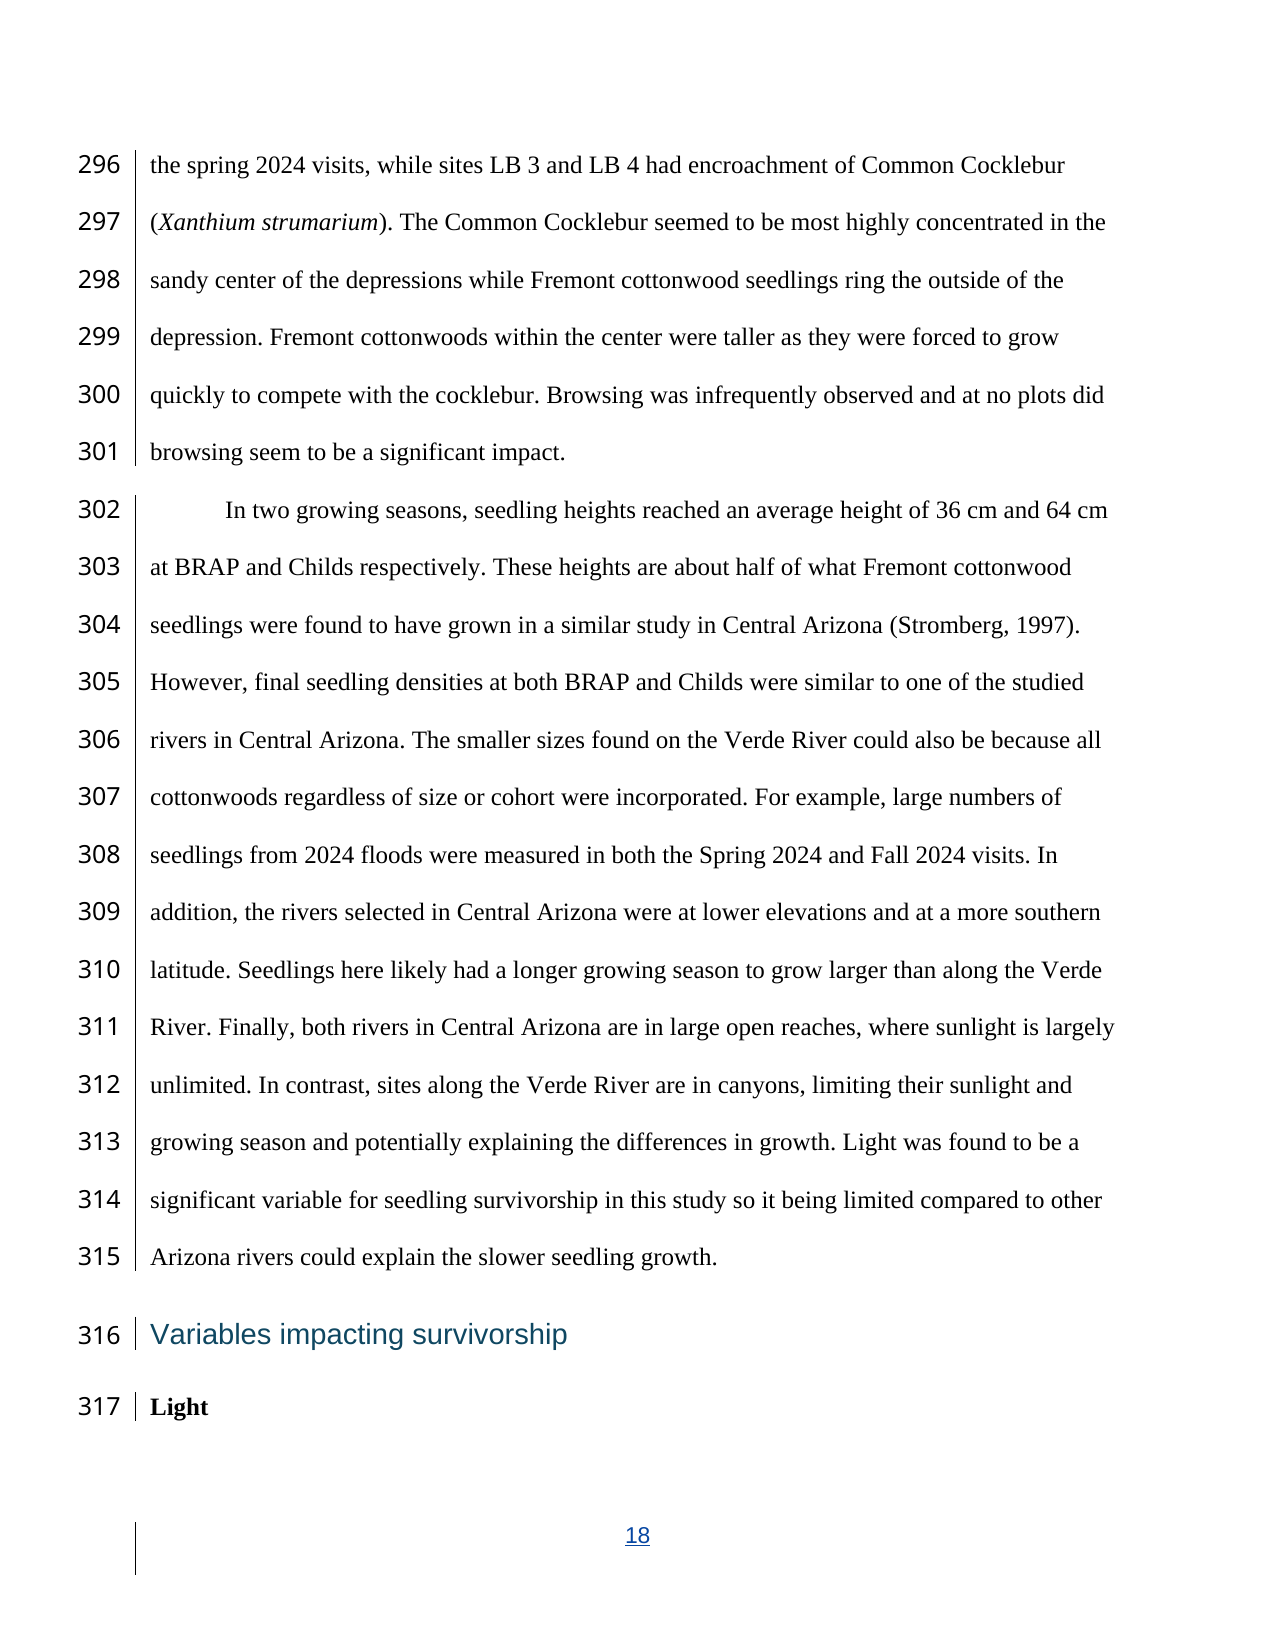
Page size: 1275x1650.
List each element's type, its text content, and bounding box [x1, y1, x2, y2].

text Light [150, 1392, 1125, 1421]
subtitle Variables impacting survivorship [150, 1317, 1125, 1350]
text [150, 150, 1125, 466]
list In two growing seasons, seedling heights reached an average height of 36 cm and 64 cm at BRAP and Childs respectively. These heights are about half of what Fremont cottonwood seedlings were found to have grown in a similar study in Central Arizona (Stromberg, 1997). However, final seedling densities at both BRAP and Childs were similar to one of the studied rivers in Central Arizona. The smaller sizes found on the Verde River could also be because all cottonwoods regardless of size or cohort were incorporated. For example, large numbers of seedlings from 2024 floods were measured in both the Spring 2024 and Fall 2024 visits. In addition, the rivers selected in Central Arizona were at lower elevations and at a more southern latitude. Seedlings here likely had a longer growing season to grow larger than along the Verde River. Finally, both rivers in Central Arizona are in large open reaches, where sunlight is largely unlimited. In contrast, sites along the Verde River are in canyons, limiting their sunlight and growing season and potentially explaining the differences in growth. Light was found to be a significant variable for seedling survivorship in this study so it being limited compared to other Arizona rivers could explain the slower seedling growth. [150, 495, 1125, 1271]
